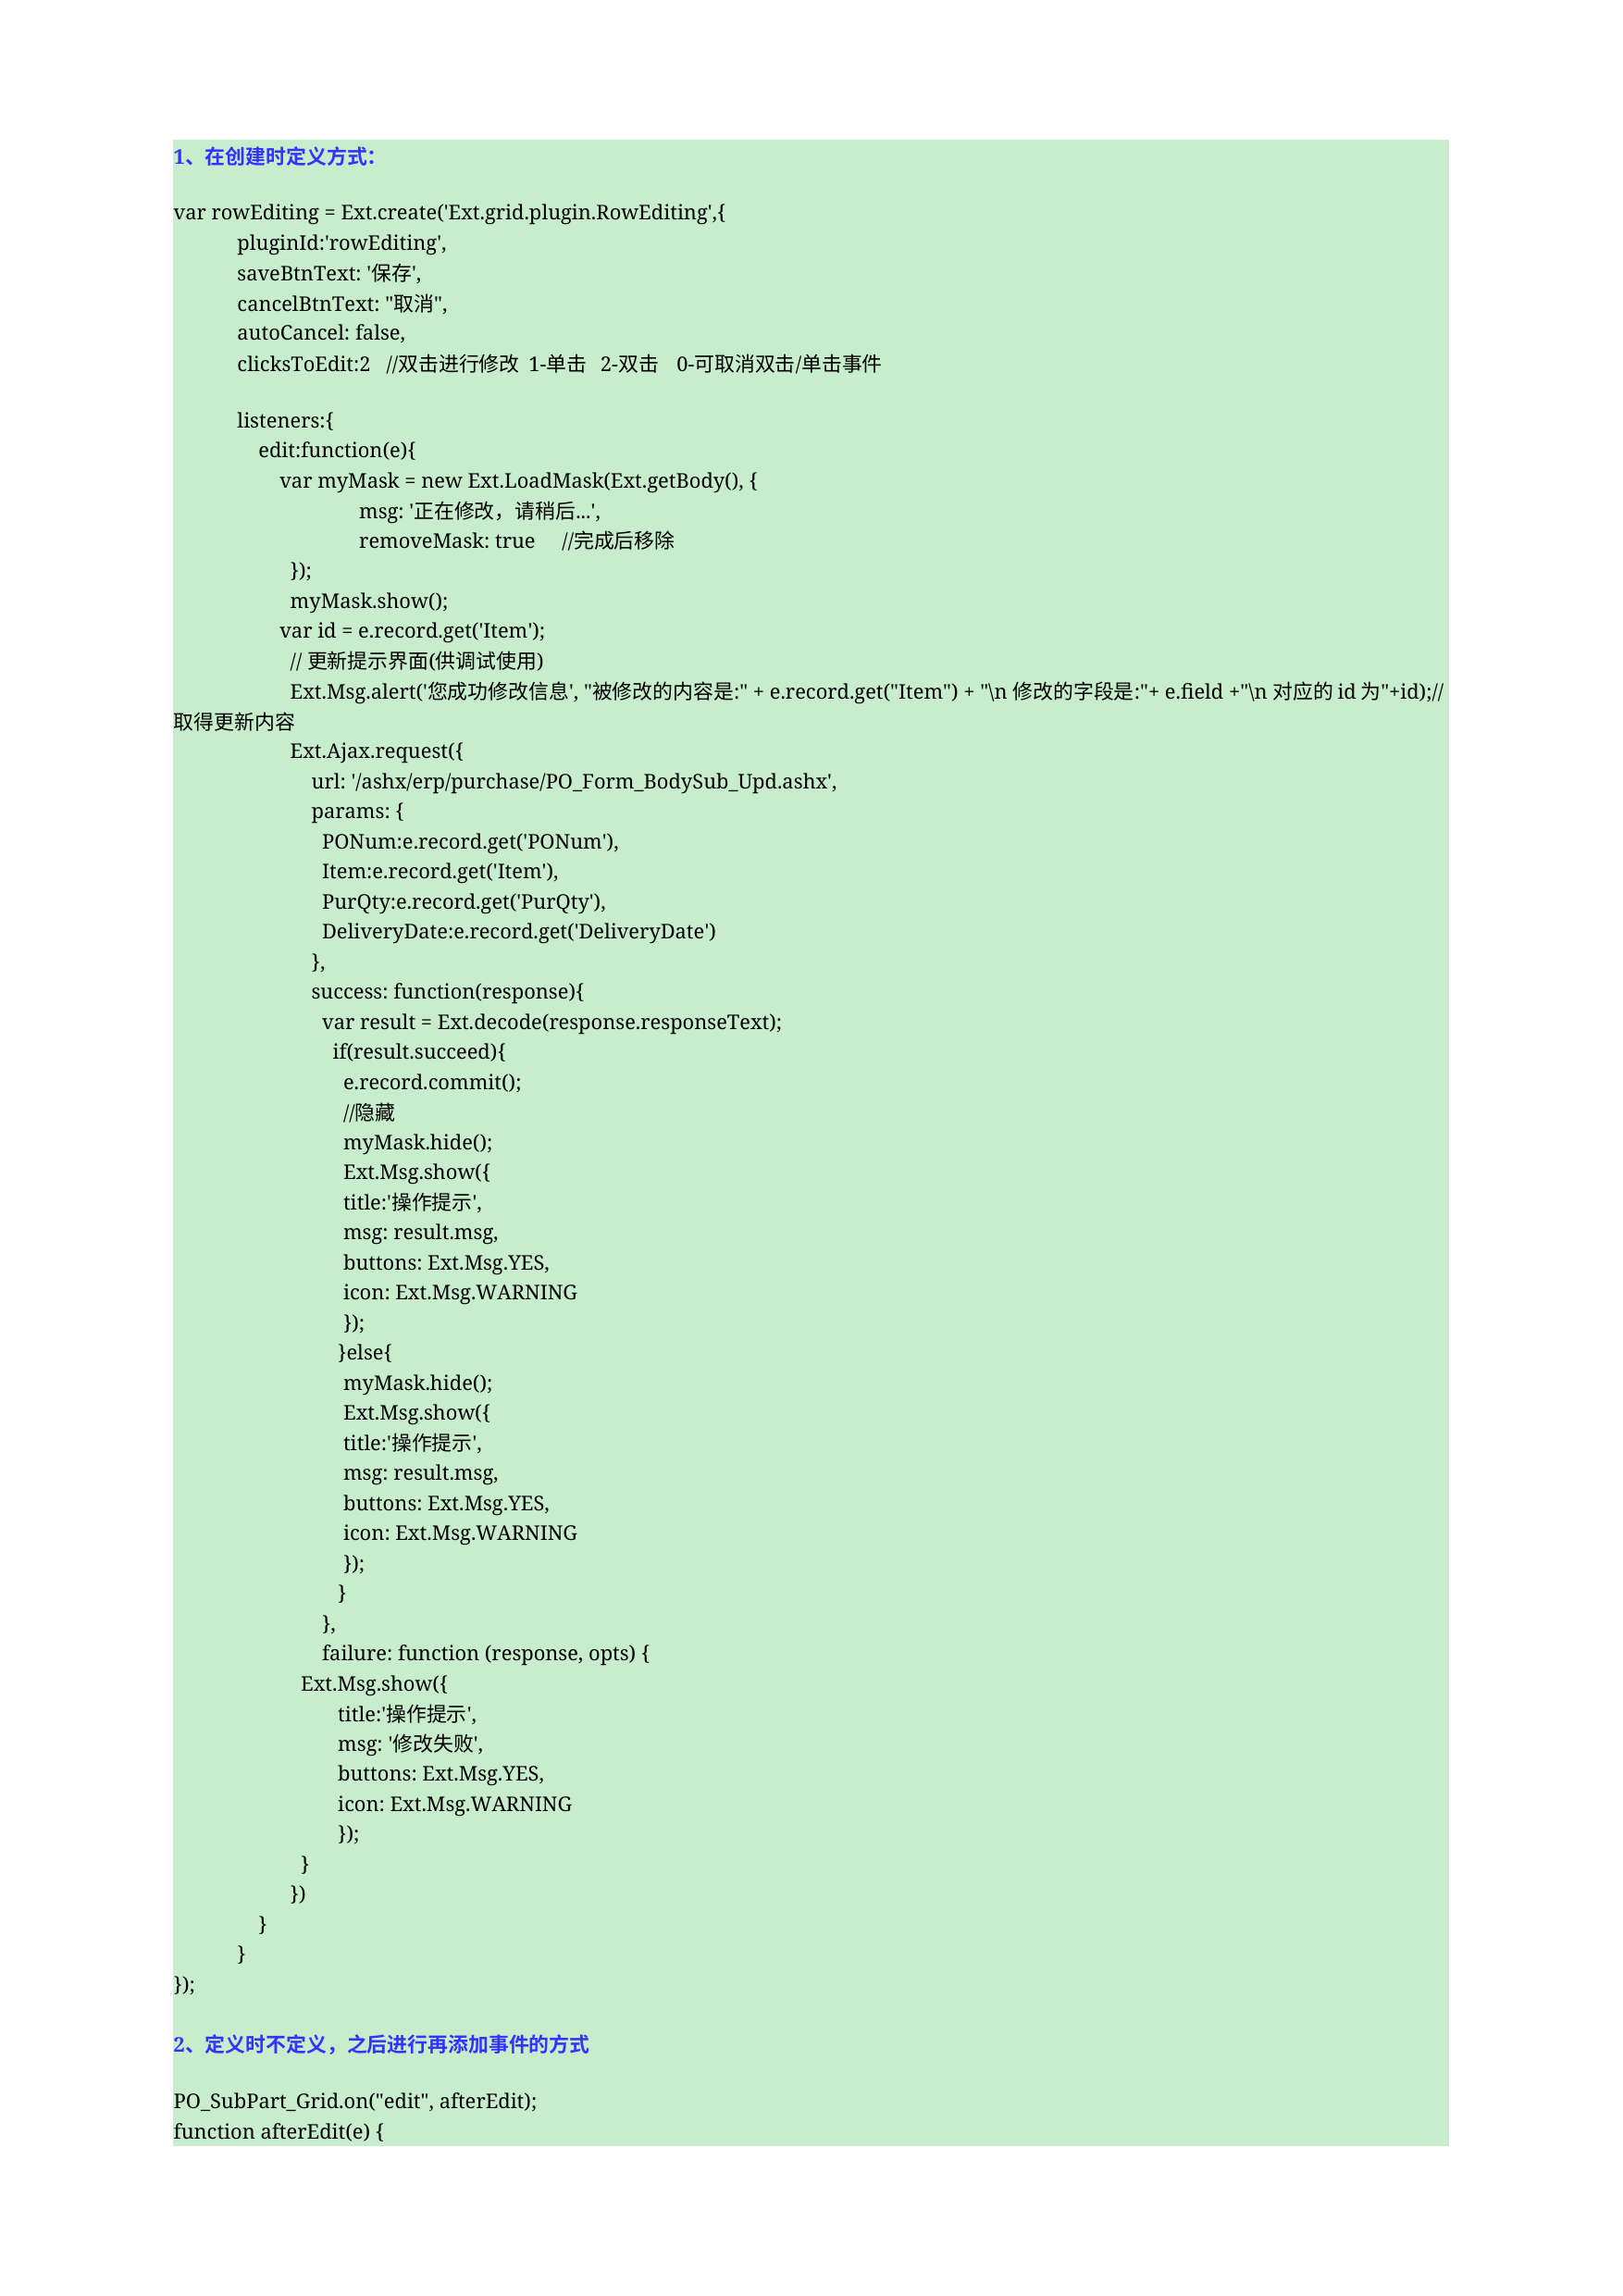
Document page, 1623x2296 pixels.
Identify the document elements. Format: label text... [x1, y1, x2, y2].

text var rowEditing = Ext.create('Ext.grid.plugin.RowEditing',{ pluginId:'rowEditing', saveBtnText: '保存', cancelBtnText: "取消", autoCancel: false, clicksToEdit:2 //双击进行修改 1-单击 2-双击 0-可取消双击/单击事件 [173, 197, 1449, 378]
text listeners:{ edit:function(e){ var myMask = new Ext.LoadMask(Ext.getBody(), { msg: '正在修改，请稍后...', removeMask: true //完成后移除 }); myMask.show(); var id = e.record.get('Item'); // 更新提示界面(供调试使用) Ext.Msg.alert('您成功修改信息', "被修改的内容是:" + e.record.get("Item") + "\n 修改的字段是:"+ e.field +"\n 对应的id为"+id);//取得更新内容 Ext.Ajax.request({ url: '/ashx/erp/purchase/PO_Form_BodySub_Upd.ashx', params: { PONum:e.record.get('PONum'), Item:e.record.get('Item'), PurQty:e.record.get('PurQty'), DeliveryDate:e.record.get('DeliveryDate') }, success: function(response){ var result = Ext.decode(response.responseText); if(result.succeed){ e.record.commit(); //隐藏 myMask.hide(); Ext.Msg.show({ title:'操作提示', msg: result.msg, buttons: Ext.Msg.YES, icon: Ext.Msg.WARNING }); }else{ myMask.hide(); Ext.Msg.show({ title:'操作提示', msg: result.msg, buttons: Ext.Msg.YES, icon: Ext.Msg.WARNING }); } }, failure: function (response, opts) { Ext.Msg.show({ title:'操作提示', msg: '修改失败', buttons: Ext.Msg.YES, icon: Ext.Msg.WARNING }); } }) } } }); 2、定义时不定义，之后进行再添加事件的方式 [173, 404, 1449, 2059]
text 1、在创建时定义方式： [173, 140, 1449, 170]
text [173, 2086, 1449, 2146]
